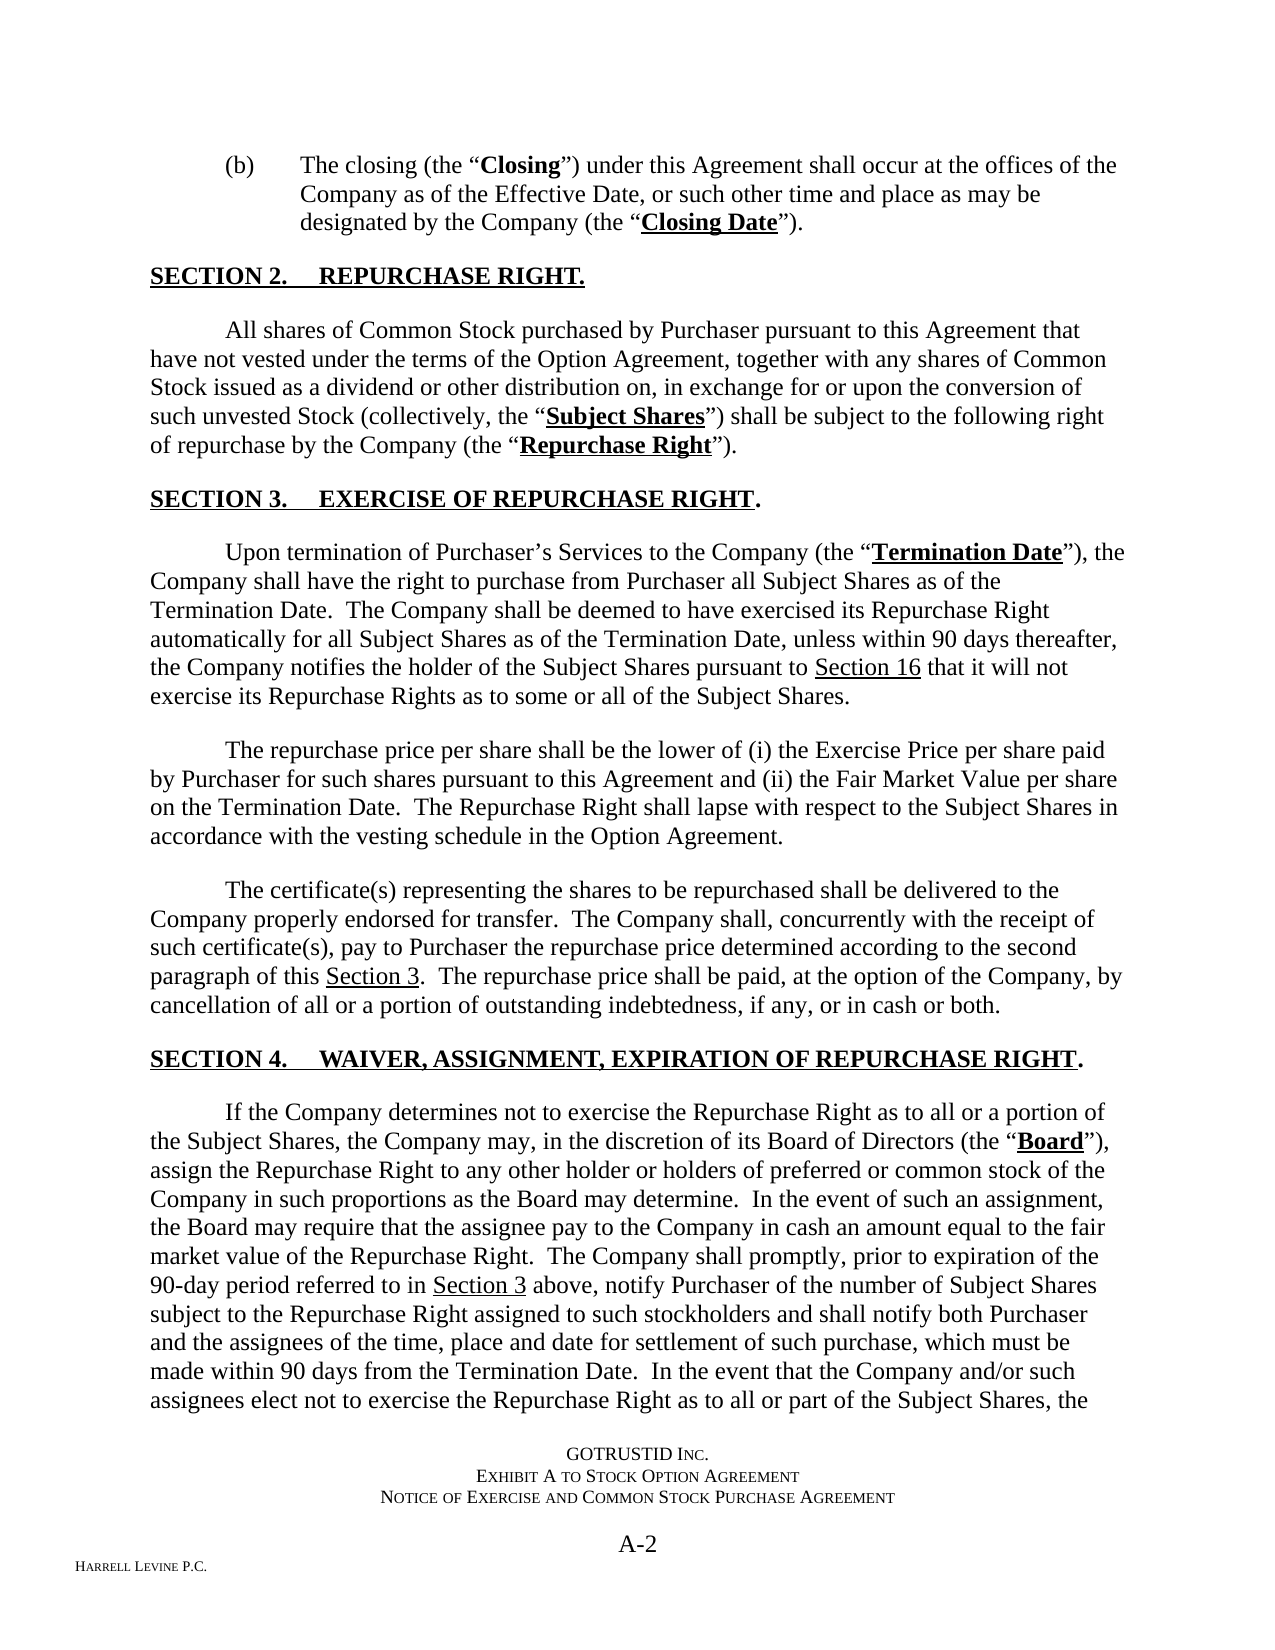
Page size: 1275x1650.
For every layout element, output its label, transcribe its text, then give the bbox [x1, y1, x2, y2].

text Upon termination of Purchaser’s Services to the Company (the “Termination Date”), the Company shall have the right to purchase from Purchaser all Subject Shares as of the Termination Date. The Company shall be deemed to have exercised its Repurchase Right automatically for all Subject Shares as of the Termination Date, unless within 90 days thereafter, the Company notifies the holder of the Subject Shares pursuant to Section 16 that it will not exercise its Repurchase Rights as to some or all of the Subject Shares. [150, 537, 1125, 710]
text The repurchase price per share shall be the lower of (i) the Exercise Price per share paid by Purchaser for such shares pursuant to this Agreement and (ii) the Fair Market Value per share on the Termination Date. The Repurchase Right shall lapse with respect to the Subject Shares in accordance with the vesting schedule in the Option Agreement. [150, 735, 1125, 850]
subtitle WAIVER, ASSIGNMENT, EXPIRATION OF REPURCHASE RIGHT. [150, 1044, 1125, 1072]
subtitle REPURCHASE RIGHT. [150, 261, 1125, 290]
subtitle The closing (the “Closing”) under this Agreement shall occur at the offices of the Company as of the Effective Date, or such other time and place as may be designated by the Company (the “Closing Date”). [225, 150, 1125, 236]
text All shares of Common Stock purchased by Purchaser pursuant to this Agreement that have not vested under the terms of the Option Agreement, together with any shares of Common Stock issued as a dividend or other distribution on, in exchange for or upon the conversion of such unvested Stock (collectively, the “Subject Shares”) shall be subject to the following right of repurchase by the Company (the “Repurchase Right”). [150, 315, 1125, 459]
subtitle EXERCISE OF REPURCHASE RIGHT. [150, 484, 1125, 512]
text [150, 1097, 1125, 1414]
text The certificate(s) representing the shares to be repurchased shall be delivered to the Company properly endorsed for transfer. The Company shall, concurrently with the receipt of such certificate(s), pay to Purchaser the repurchase price determined according to the second paragraph of this Section 3. The repurchase price shall be paid, at the option of the Company, by cancellation of all or a portion of outstanding indebtedness, if any, or in cash or both. [150, 875, 1125, 1019]
